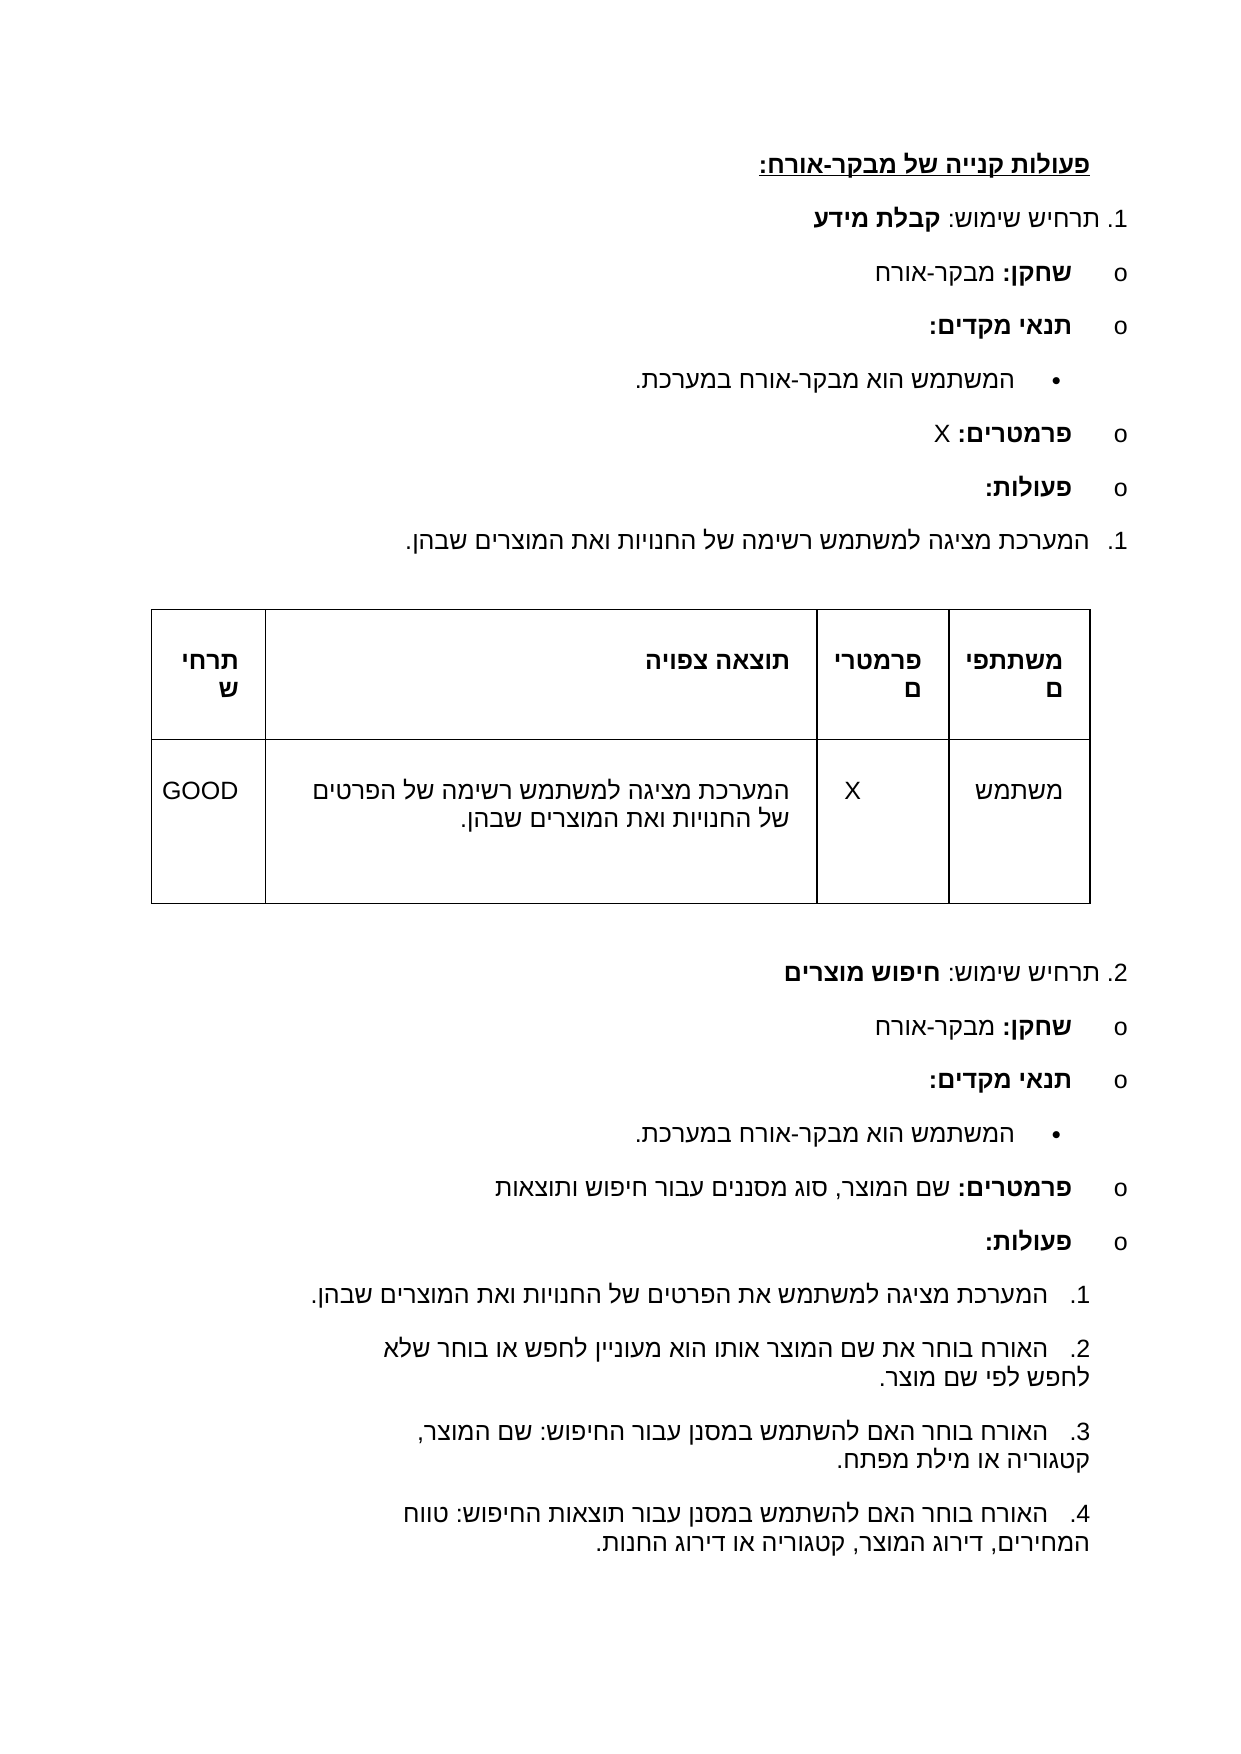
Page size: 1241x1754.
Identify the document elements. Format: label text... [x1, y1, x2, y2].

text o תנאי מקדים: [300, 1066, 1128, 1094]
table_cell X [818, 740, 948, 903]
table_header משתתפים [950, 610, 1089, 739]
table_header פרמטרים [818, 610, 948, 739]
text פעולות קנייה של מבקר-אורח: [375, 150, 1090, 179]
text 3. האורח בוחר האם להשתמש במסנן עבור החיפוש: שם המוצר, קטגוריה או מילת מפתח. [375, 1417, 1090, 1474]
text o שחקן: מבקר-אורח [300, 1012, 1128, 1041]
list המשתמש הוא מבקר-אורח במערכת. [300, 365, 1053, 394]
table_cell GOOD [152, 740, 265, 903]
text o פעולות: [300, 472, 1128, 501]
table_header תרחיש [152, 610, 265, 739]
text o פעולות: [300, 1227, 1128, 1256]
text 2. האורח בוחר את שם המוצר אותו הוא מעוניין לחפש או בוחר שלא לחפש לפי שם מוצר. [375, 1334, 1090, 1392]
text o שחקן: מבקר-אורח [300, 257, 1128, 286]
text 2. תרחיש שימוש: חיפוש מוצרים [150, 958, 1128, 987]
table_cell המערכת מציגה למשתמש רשימה של הפרטים של החנויות ואת המוצרים שבהן. [266, 740, 816, 903]
text o פרמטרים: שם המוצר, סוג מסננים עבור חיפוש ותוצאות [300, 1173, 1128, 1202]
text 1. המערכת מציגה למשתמש רשימה של החנויות ואת המוצרים שבהן. [375, 526, 1128, 555]
text o פרמטרים: X [300, 419, 1128, 447]
text o תנאי מקדים: [300, 311, 1128, 340]
table_cell משתמש [950, 740, 1089, 903]
list המשתמש הוא מבקר-אורח במערכת. [300, 1119, 1053, 1148]
text 1. המערכת מציגה למשתמש את הפרטים של החנויות ואת המוצרים שבהן. [300, 1281, 1090, 1309]
text 4. האורח בוחר האם להשתמש במסנן עבור תוצאות החיפוש: טווח המחירים, דירוג המוצר, קטגוריה או דירוג החנות. [375, 1499, 1090, 1557]
table_header תוצאה צפויה [266, 610, 816, 739]
text 1. תרחיש שימוש: קבלת מידע [150, 204, 1128, 232]
